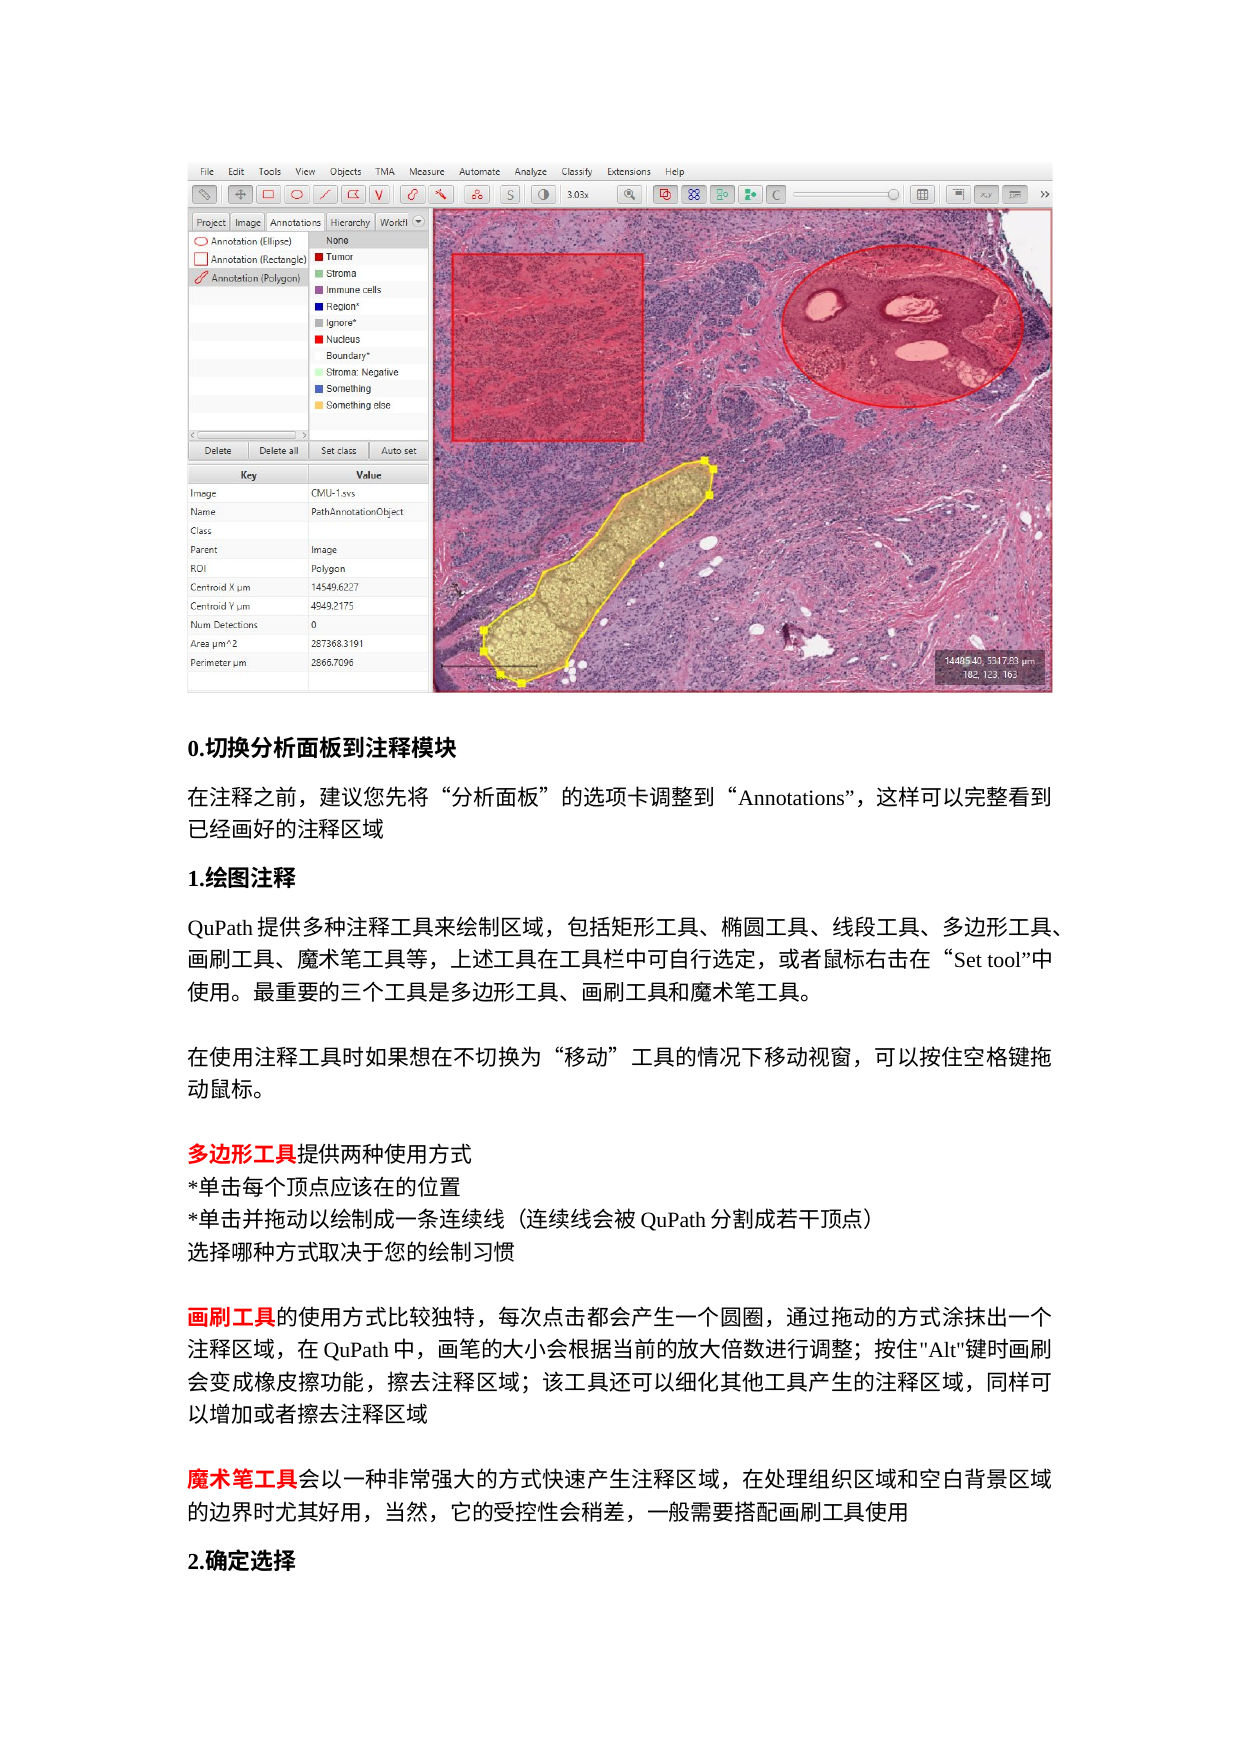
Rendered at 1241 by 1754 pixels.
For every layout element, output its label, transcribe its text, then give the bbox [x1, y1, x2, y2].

text 选择哪种方式取决于您的绘制习惯 [187, 1234, 1053, 1267]
text 1.绘图注释 [187, 844, 1053, 909]
text 魔术笔工具会以一种非常强大的方式快速产生注释区域，在处理组织区域和空白背景区域的边界时尤其好用，当然，它的受控性会稍差，一般需要搭配画刷工具使用 [187, 1462, 1053, 1527]
picture [187, 162, 1053, 693]
text *单击并拖动以绘制成一条连续线（连续线会被QuPath分割成若干顶点） [187, 1202, 1053, 1234]
text 多边形工具提供两种使用方式 [187, 1137, 1053, 1169]
text 在使用注释工具时如果想在不切换为“移动”工具的情况下移动视窗，可以按住空格键拖动鼠标。 [187, 1039, 1053, 1104]
text 画刷工具的使用方式比较独特，每次点击都会产生一个圆圈，通过拖动的方式涂抹出一个注释区域，在QuPath中，画笔的大小会根据当前的放大倍数进行调整；按住"Alt"键时画刷会变成橡皮擦功能，擦去注释区域；该工具还可以细化其他工具产生的注释区域，同样可以增加或者擦去注释区域 [187, 1299, 1053, 1429]
text 0.切换分析面板到注释模块 [187, 714, 1053, 779]
text QuPath提供多种注释工具来绘制区域，包括矩形工具、椭圆工具、线段工具、多边形工具、画刷工具、魔术笔工具等，上述工具在工具栏中可自行选定，或者鼠标右击在“Set tool”中使用。最重要的三个工具是多边形工具、画刷工具和魔术笔工具。 [187, 909, 1053, 1007]
text 2.确定选择 [187, 1527, 1053, 1592]
text 在注释之前，建议您先将“分析面板”的选项卡调整到“Annotations”，这样可以完整看到已经画好的注释区域 [187, 779, 1053, 844]
text *单击每个顶点应该在的位置 [187, 1169, 1053, 1202]
